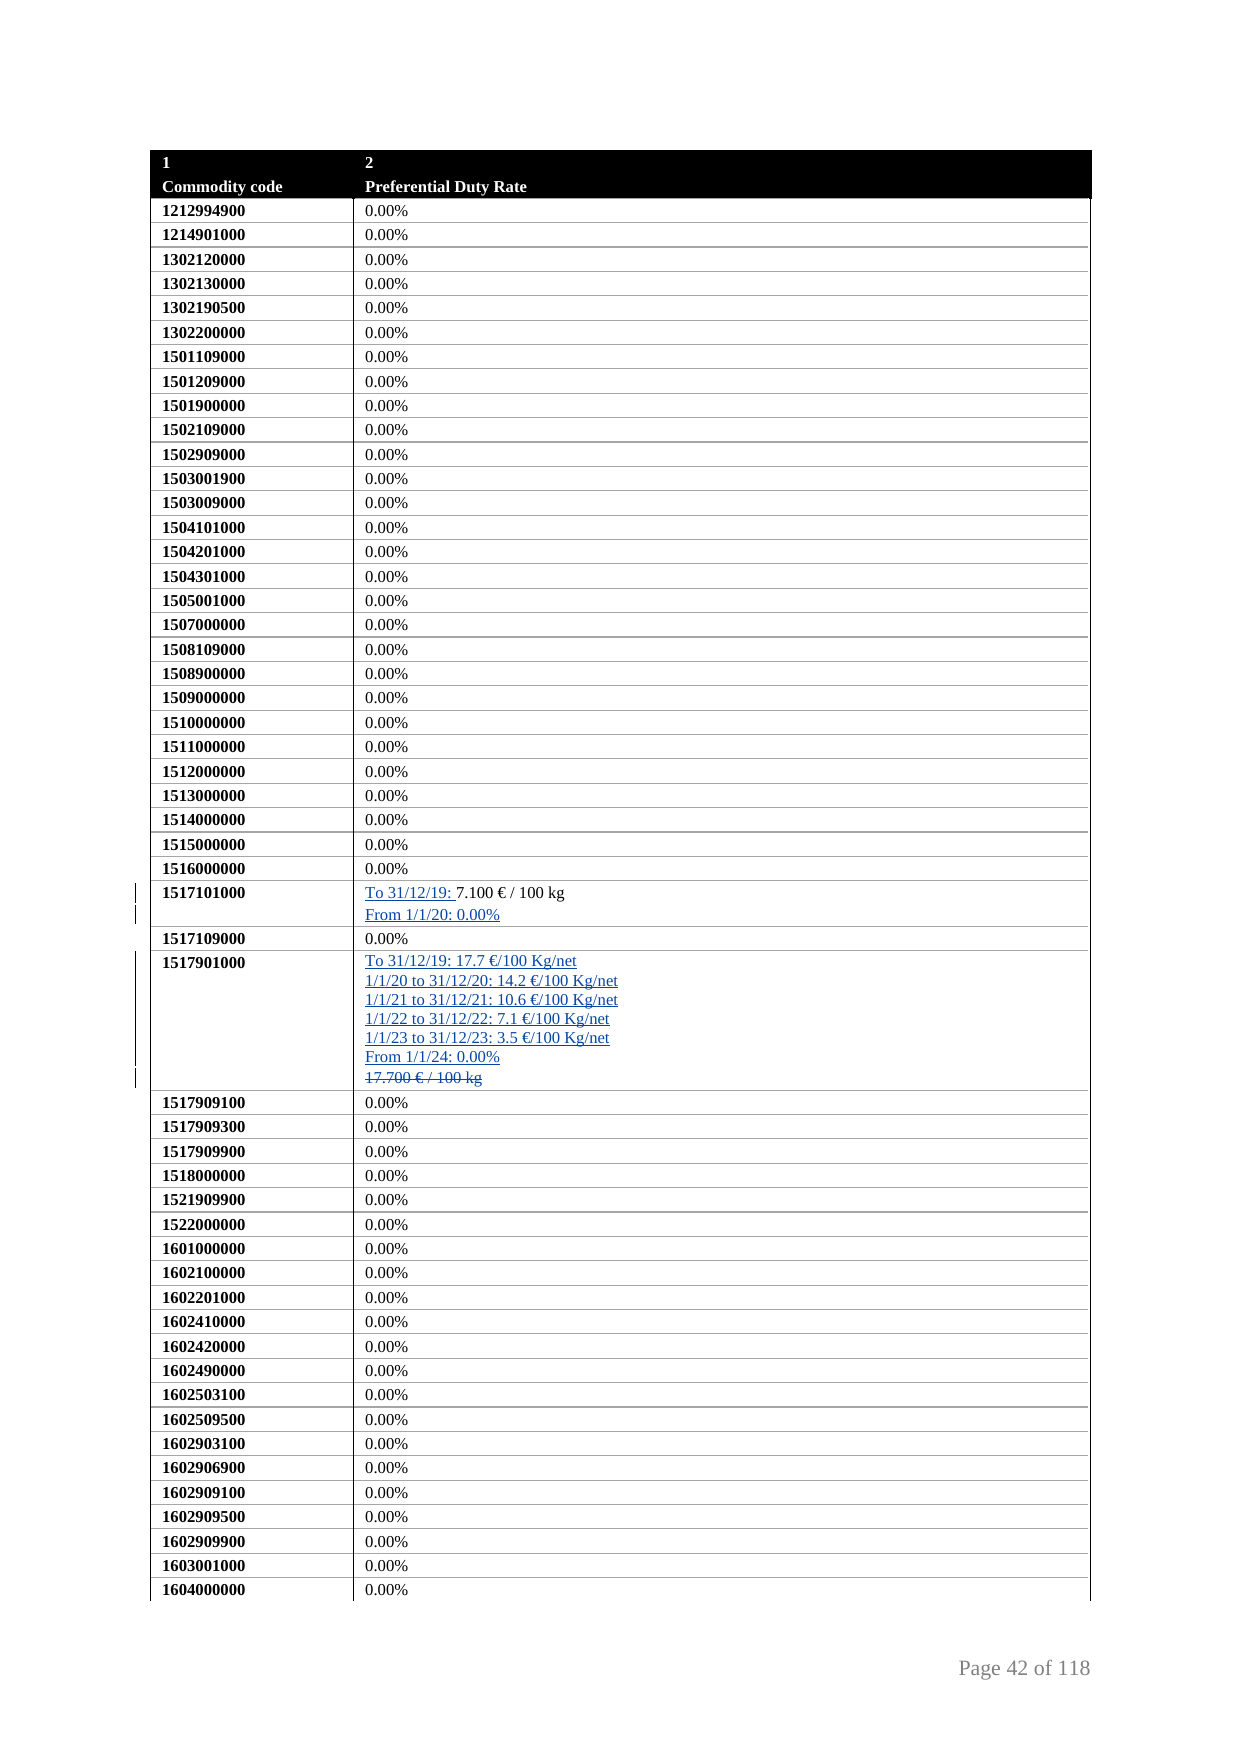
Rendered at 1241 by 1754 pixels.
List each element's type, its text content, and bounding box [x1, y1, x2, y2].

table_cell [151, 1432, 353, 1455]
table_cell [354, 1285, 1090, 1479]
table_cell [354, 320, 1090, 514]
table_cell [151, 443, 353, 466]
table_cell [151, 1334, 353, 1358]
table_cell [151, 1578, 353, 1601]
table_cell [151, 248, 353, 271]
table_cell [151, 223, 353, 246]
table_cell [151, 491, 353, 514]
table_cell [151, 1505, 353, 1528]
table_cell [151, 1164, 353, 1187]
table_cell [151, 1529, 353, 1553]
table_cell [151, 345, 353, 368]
table_header 1 [151, 151, 352, 174]
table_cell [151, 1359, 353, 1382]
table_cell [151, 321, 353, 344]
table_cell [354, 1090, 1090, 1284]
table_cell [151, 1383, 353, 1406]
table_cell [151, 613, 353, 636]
table_cell Preferential Duty Rate [355, 174, 1089, 198]
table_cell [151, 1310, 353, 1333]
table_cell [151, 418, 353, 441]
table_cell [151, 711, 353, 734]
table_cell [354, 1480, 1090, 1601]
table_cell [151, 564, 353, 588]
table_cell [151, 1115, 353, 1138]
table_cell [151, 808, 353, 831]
table_header 2 [355, 151, 1089, 174]
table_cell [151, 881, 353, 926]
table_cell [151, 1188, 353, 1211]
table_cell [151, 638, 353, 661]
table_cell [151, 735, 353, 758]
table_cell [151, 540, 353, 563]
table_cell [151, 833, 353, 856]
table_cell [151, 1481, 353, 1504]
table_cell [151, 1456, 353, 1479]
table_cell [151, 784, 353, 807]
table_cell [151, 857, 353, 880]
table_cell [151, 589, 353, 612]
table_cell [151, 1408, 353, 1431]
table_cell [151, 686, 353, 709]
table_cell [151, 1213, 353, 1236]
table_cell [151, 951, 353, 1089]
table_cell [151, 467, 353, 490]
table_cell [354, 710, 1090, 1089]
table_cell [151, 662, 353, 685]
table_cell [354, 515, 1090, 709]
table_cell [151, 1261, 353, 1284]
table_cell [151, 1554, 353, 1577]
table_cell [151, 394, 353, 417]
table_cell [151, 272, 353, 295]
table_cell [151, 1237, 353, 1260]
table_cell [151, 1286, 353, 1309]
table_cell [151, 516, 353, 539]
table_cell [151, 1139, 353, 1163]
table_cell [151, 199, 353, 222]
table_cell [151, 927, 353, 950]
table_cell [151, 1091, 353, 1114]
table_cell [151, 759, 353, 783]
table_cell Commodity code [151, 174, 352, 198]
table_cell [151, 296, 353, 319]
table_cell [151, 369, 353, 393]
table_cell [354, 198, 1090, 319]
